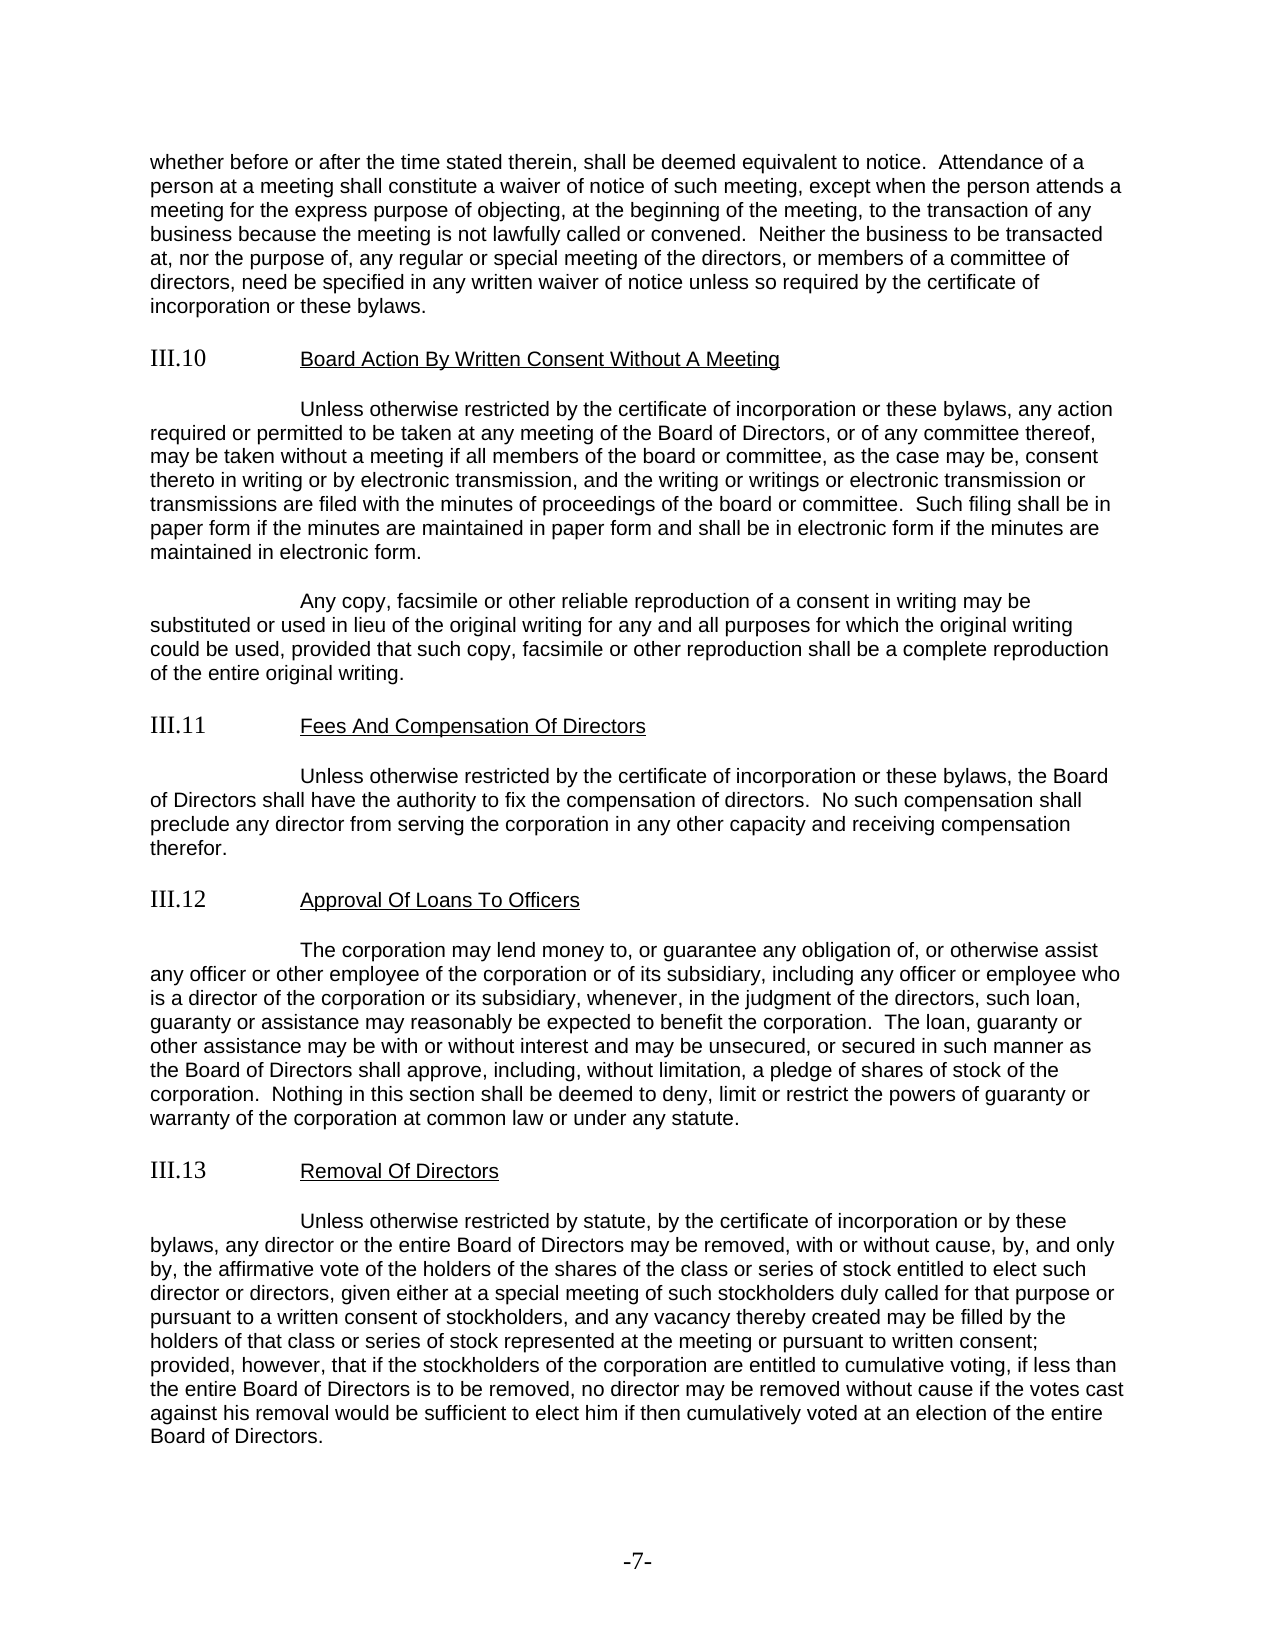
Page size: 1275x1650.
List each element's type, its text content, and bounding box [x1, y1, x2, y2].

text Unless otherwise restricted by the certificate of incorporation or these bylaws, any action required or permitted to be taken at any meeting of the Board of Directors, or of any committee thereof, may be taken without a meeting if all members of the board or committee, as the case may be, consent thereto in writing or by electronic transmission, and the writing or writings or electronic transmission or transmissions are filed with the minutes of proceedings of the board or committee. Such filing shall be in paper form if the minutes are maintained in paper form and shall be in electronic form if the minutes are maintained in electronic form. [150, 396, 1125, 564]
text Board Action By Written Consent Without A Meeting [150, 343, 1125, 371]
text Unless otherwise restricted by statute, by the certificate of incorporation or by these bylaws, any director or the entire Board of Directors may be removed, with or without cause, by, and only by, the affirmative vote of the holders of the shares of the class or series of stock entitled to elect such director or directors, given either at a special meeting of such stockholders duly called for that purpose or pursuant to a written consent of stockholders, and any vacancy thereby created may be filled by the holders of that class or series of stock represented at the meeting or pursuant to written consent; provided, however, that if the stockholders of the corporation are entitled to cumulative voting, if less than the entire Board of Directors is to be removed, no director may be removed without cause if the votes cast against his removal would be sufficient to elect him if then cumulatively voted at an election of the entire Board of Directors. [150, 1209, 1125, 1448]
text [150, 150, 1125, 318]
text Unless otherwise restricted by the certificate of incorporation or these bylaws, the Board of Directors shall have the authority to fix the compensation of directors. No such compensation shall preclude any director from serving the corporation in any other capacity and receiving compensation therefor. [150, 764, 1125, 859]
text Fees And Compensation Of Directors [150, 710, 1125, 739]
text Approval Of Loans To Officers [150, 884, 1125, 913]
text The corporation may lend money to, or guarantee any obligation of, or otherwise assist any officer or other employee of the corporation or of its subsidiary, including any officer or employee who is a director of the corporation or its subsidiary, whenever, in the judgment of the directors, such loan, guaranty or assistance may reasonably be expected to benefit the corporation. The loan, guaranty or other assistance may be with or without interest and may be unsecured, or secured in such manner as the Board of Directors shall approve, including, without limitation, a pledge of shares of stock of the corporation. Nothing in this section shall be deemed to deny, limit or restrict the powers of guaranty or warranty of the corporation at common law or under any statute. [150, 938, 1125, 1130]
text Any copy, facsimile or other reliable reproduction of a consent in writing may be substituted or used in lieu of the original writing for any and all purposes for which the original writing could be used, provided that such copy, facsimile or other reproduction shall be a complete reproduction of the entire original writing. [150, 589, 1125, 685]
text Removal Of Directors [150, 1155, 1125, 1184]
